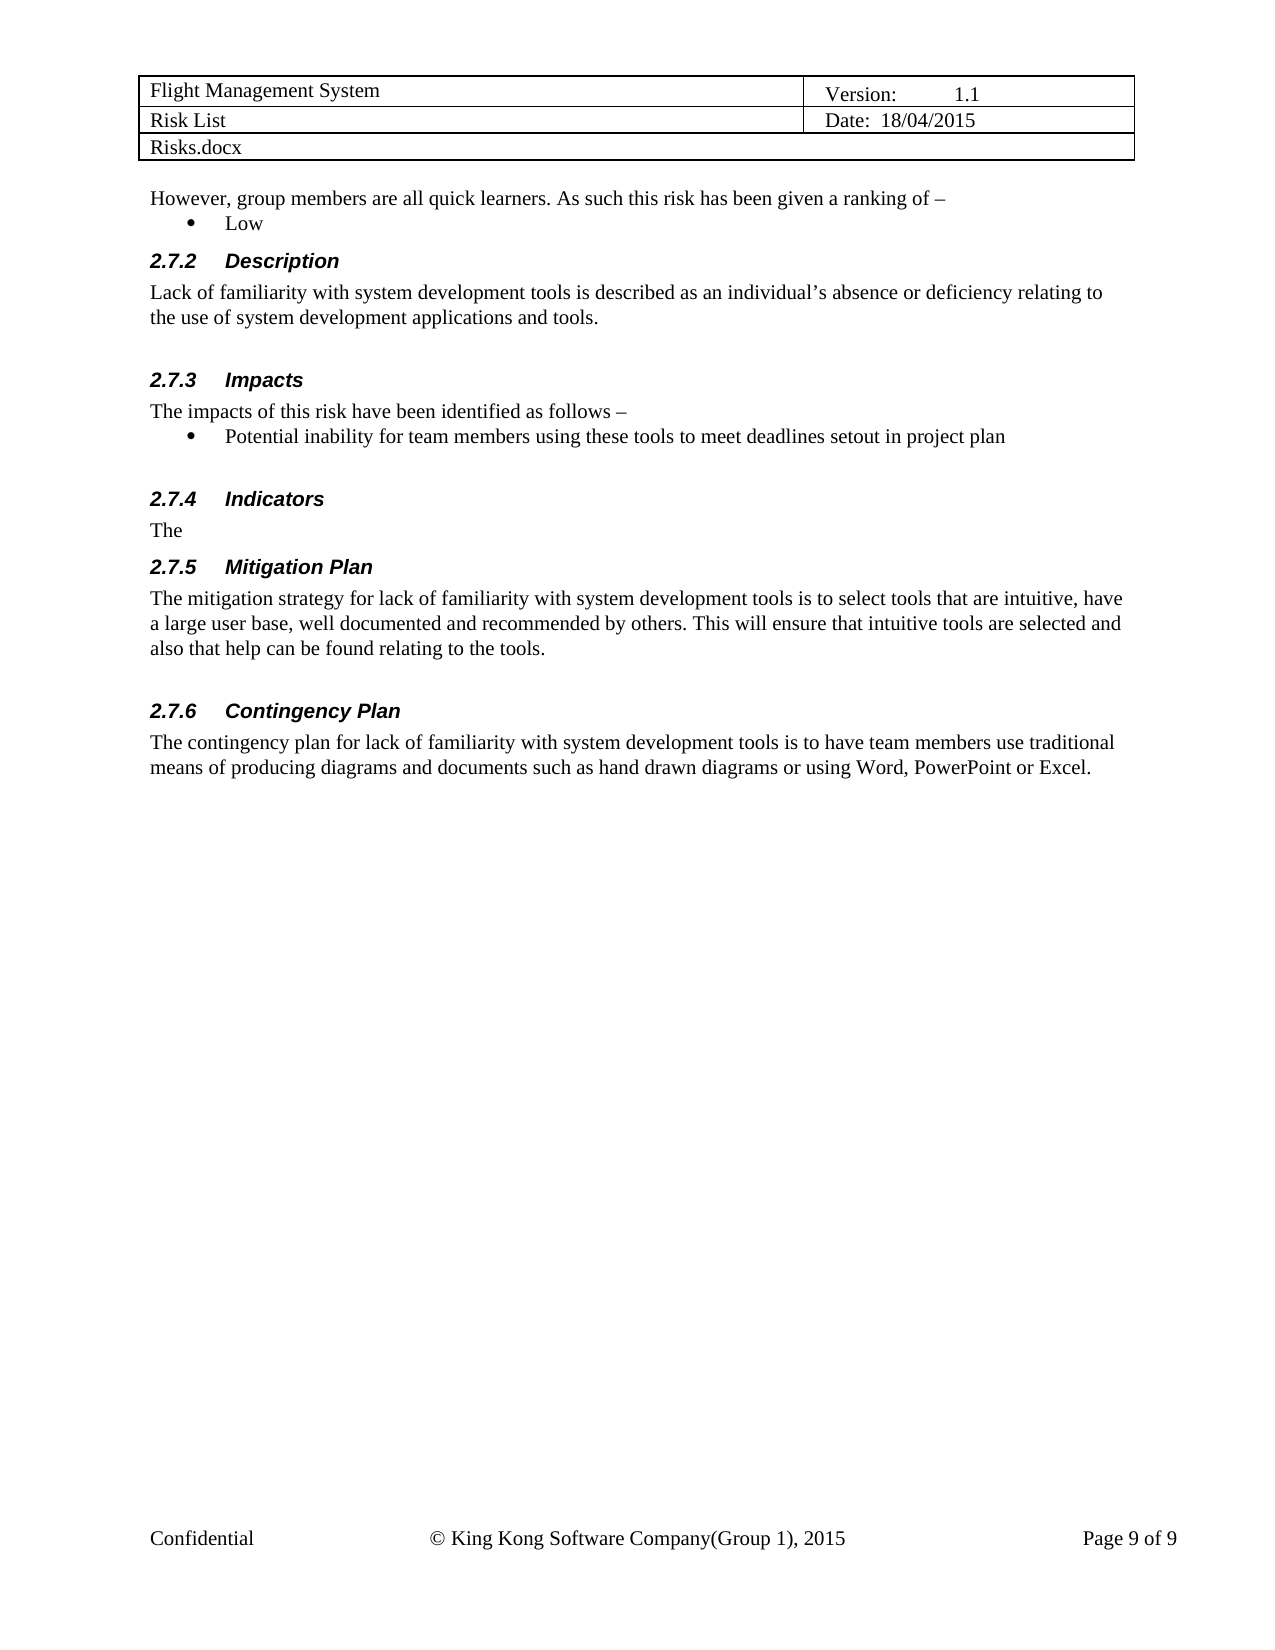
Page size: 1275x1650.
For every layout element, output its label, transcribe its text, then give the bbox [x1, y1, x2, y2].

list Low [187, 210, 1125, 235]
subtitle Mitigation Plan [150, 554, 1125, 579]
subtitle Indicators [150, 485, 1125, 510]
subtitle Impacts [150, 367, 1125, 392]
list Potential inability for team members using these tools to meet deadlines setout in project plan [187, 423, 1125, 448]
subtitle Contingency Plan [150, 698, 1125, 723]
text Lack of familiarity with system development tools is described as an individual’s absence or deficiency relating to the use of system development applications and tools. [150, 279, 1125, 329]
text The [150, 517, 1125, 542]
text The contingency plan for lack of familiarity with system development tools is to have team members use traditional means of producing diagrams and documents such as hand drawn diagrams or using Word, PowerPoint or Excel. [150, 729, 1125, 779]
text The mitigation strategy for lack of familiarity with system development tools is to select tools that are intuitive, have a large user base, well documented and recommended by others. This will ensure that intuitive tools are selected and also that help can be found relating to the tools. [150, 585, 1125, 660]
text The impacts of this risk have been identified as follows – [150, 398, 1125, 423]
subtitle Description [150, 248, 1125, 273]
